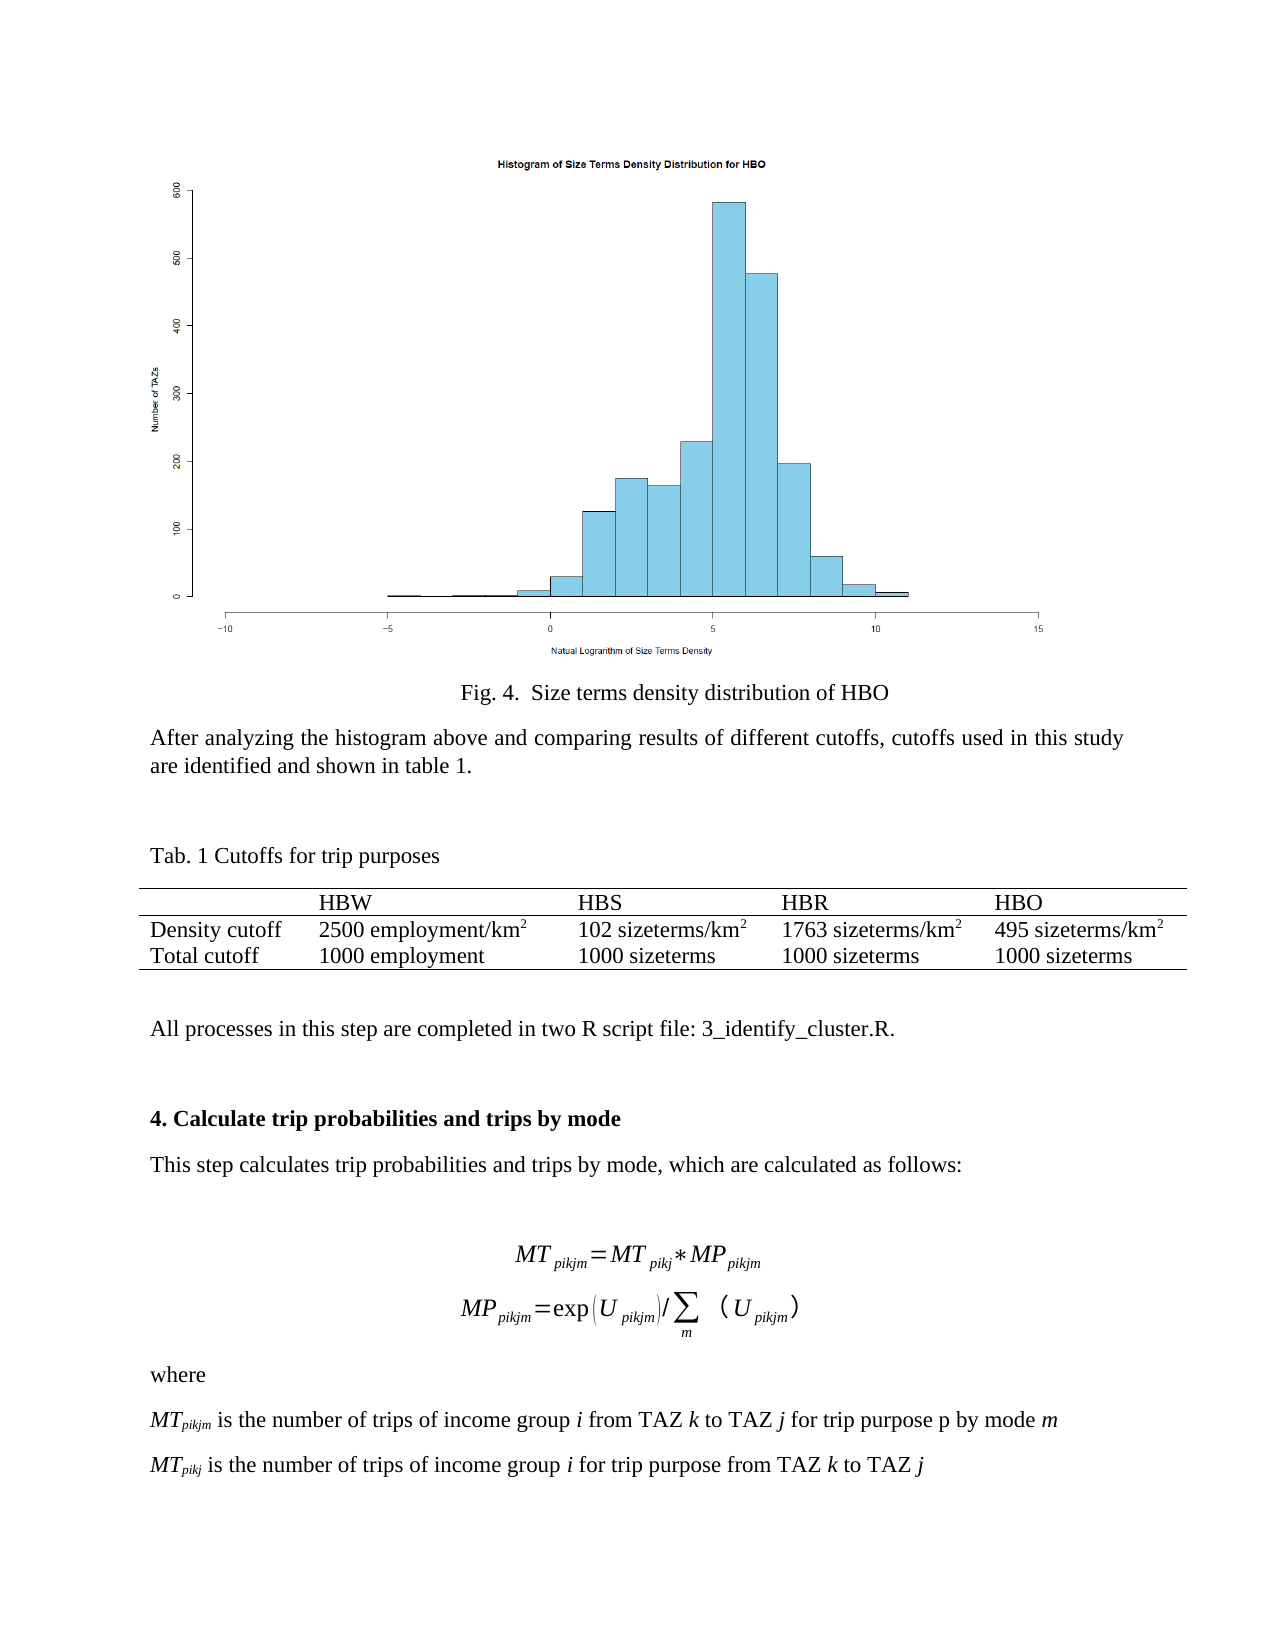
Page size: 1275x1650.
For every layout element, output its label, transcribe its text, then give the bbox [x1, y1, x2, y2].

table_header HBR [770, 889, 983, 915]
table_cell 1000 sizeterms [770, 943, 983, 969]
table_cell 1000 employment [307, 943, 566, 969]
table_cell Total cutoff [139, 943, 307, 969]
table_cell 1763 sizeterms/km2 [770, 916, 983, 942]
text MTpikj is the number of trips of income group i for trip purpose from TAZ k to TAZ j [150, 1451, 1125, 1477]
text All processes in this step are completed in two R script file: 3_identify_cluster.R. [150, 1015, 1125, 1042]
table_header HBS [566, 889, 770, 915]
table_header HBO [983, 889, 1187, 915]
table_header HBW [307, 889, 566, 915]
table_cell 495 sizeterms/km2 [983, 916, 1187, 942]
table_header [139, 889, 307, 915]
table_cell 102 sizeterms/km2 [566, 916, 770, 942]
table_cell 1000 sizeterms [983, 943, 1187, 969]
text 4. Calculate trip probabilities and trips by mode [150, 1106, 1125, 1132]
table_cell 1000 sizeterms [566, 943, 770, 969]
text Tab. 1 Cutoffs for trip purposes [150, 843, 1125, 869]
text MTpikjm is the number of trips of income group i from TAZ k to TAZ j for trip purpose p by mode m [150, 1406, 1125, 1432]
picture [150, 150, 1055, 661]
text This step calculates trip probabilities and trips by mode, which are calculated as follows: [150, 1151, 1125, 1177]
table_cell Density cutoff [139, 916, 307, 942]
table_cell 2500 employment/km2 [307, 916, 566, 942]
text where [150, 1361, 1125, 1387]
text Fig. 4. Size terms density distribution of HBO [150, 679, 1125, 705]
text After analyzing the histogram above and comparing results of different cutoffs, cutoffs used in this study are identified and shown in table 1. [150, 724, 1125, 779]
